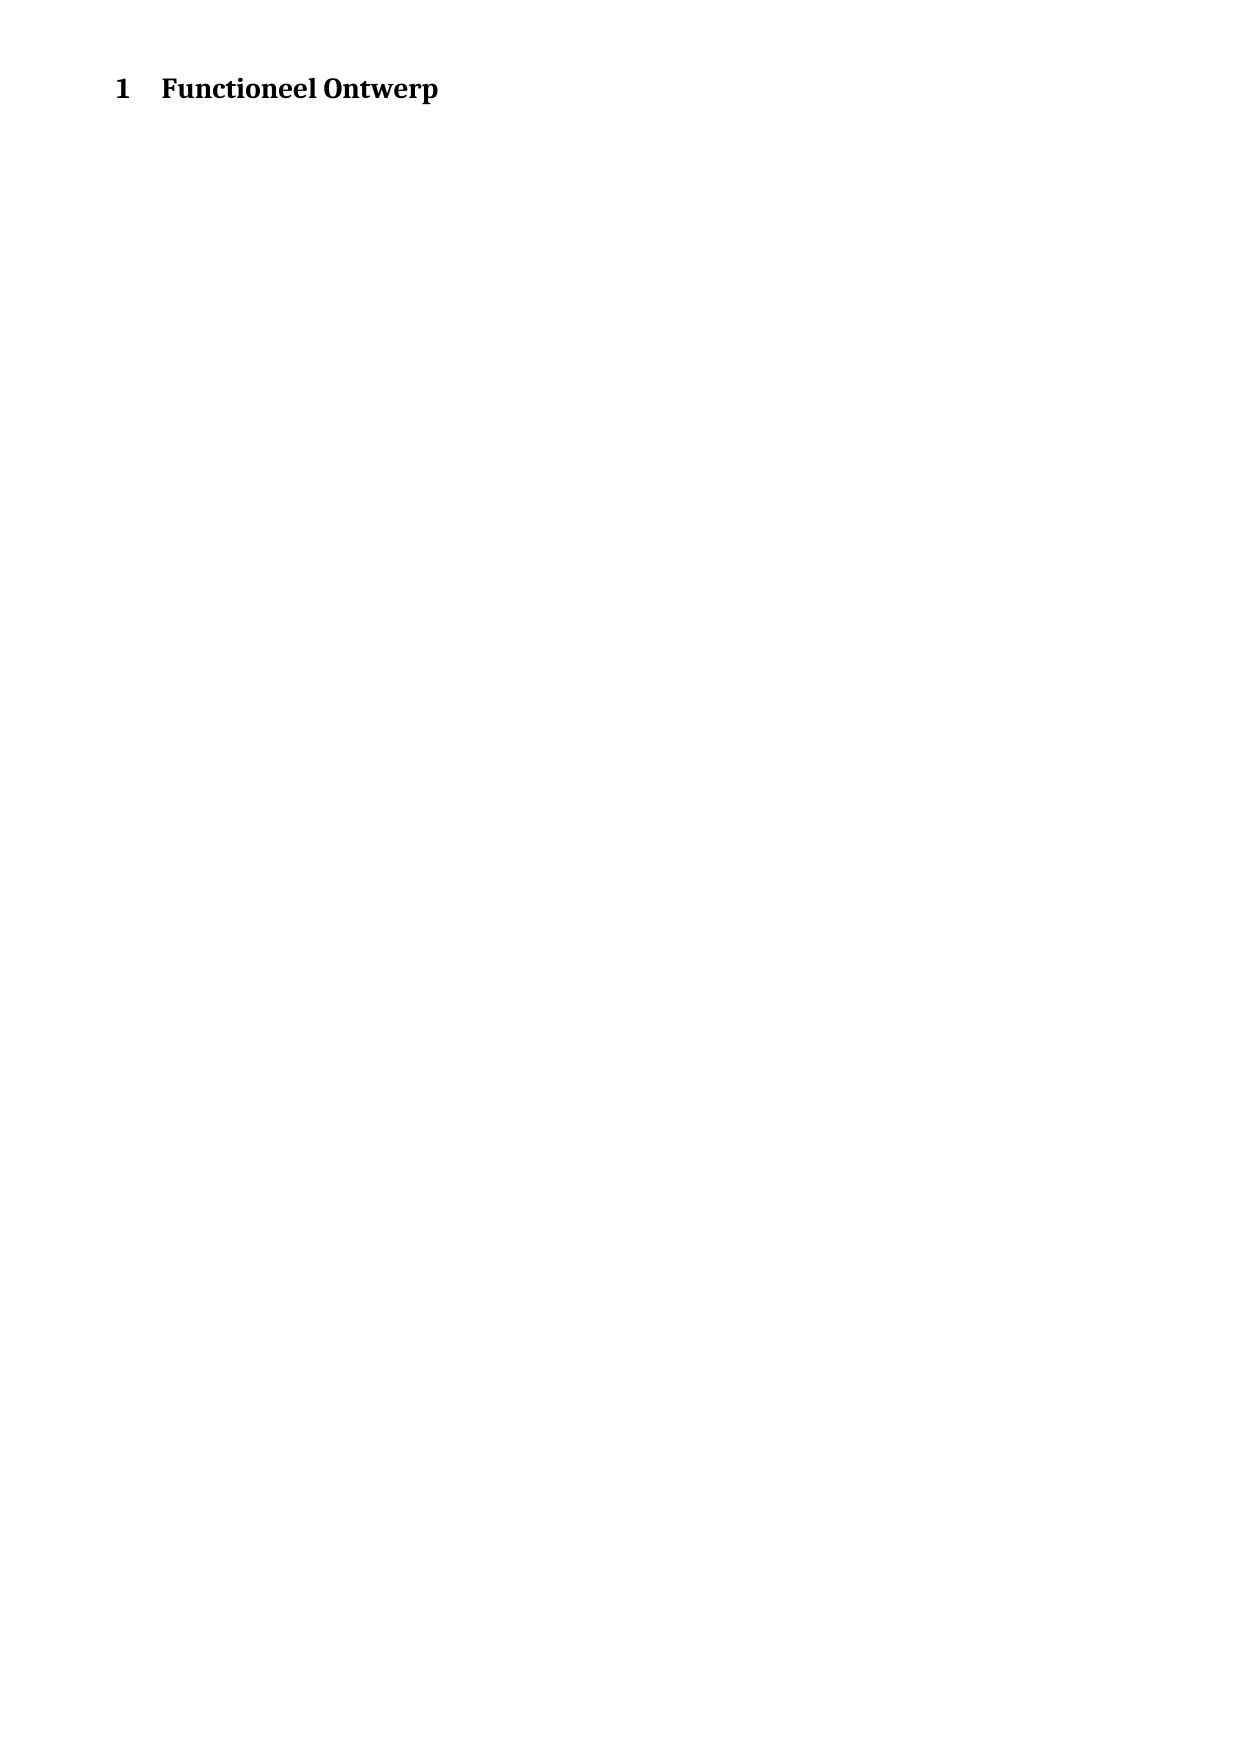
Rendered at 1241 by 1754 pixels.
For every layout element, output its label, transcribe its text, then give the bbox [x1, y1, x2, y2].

subtitle Functioneel Ontwerp [116, 72, 1129, 105]
